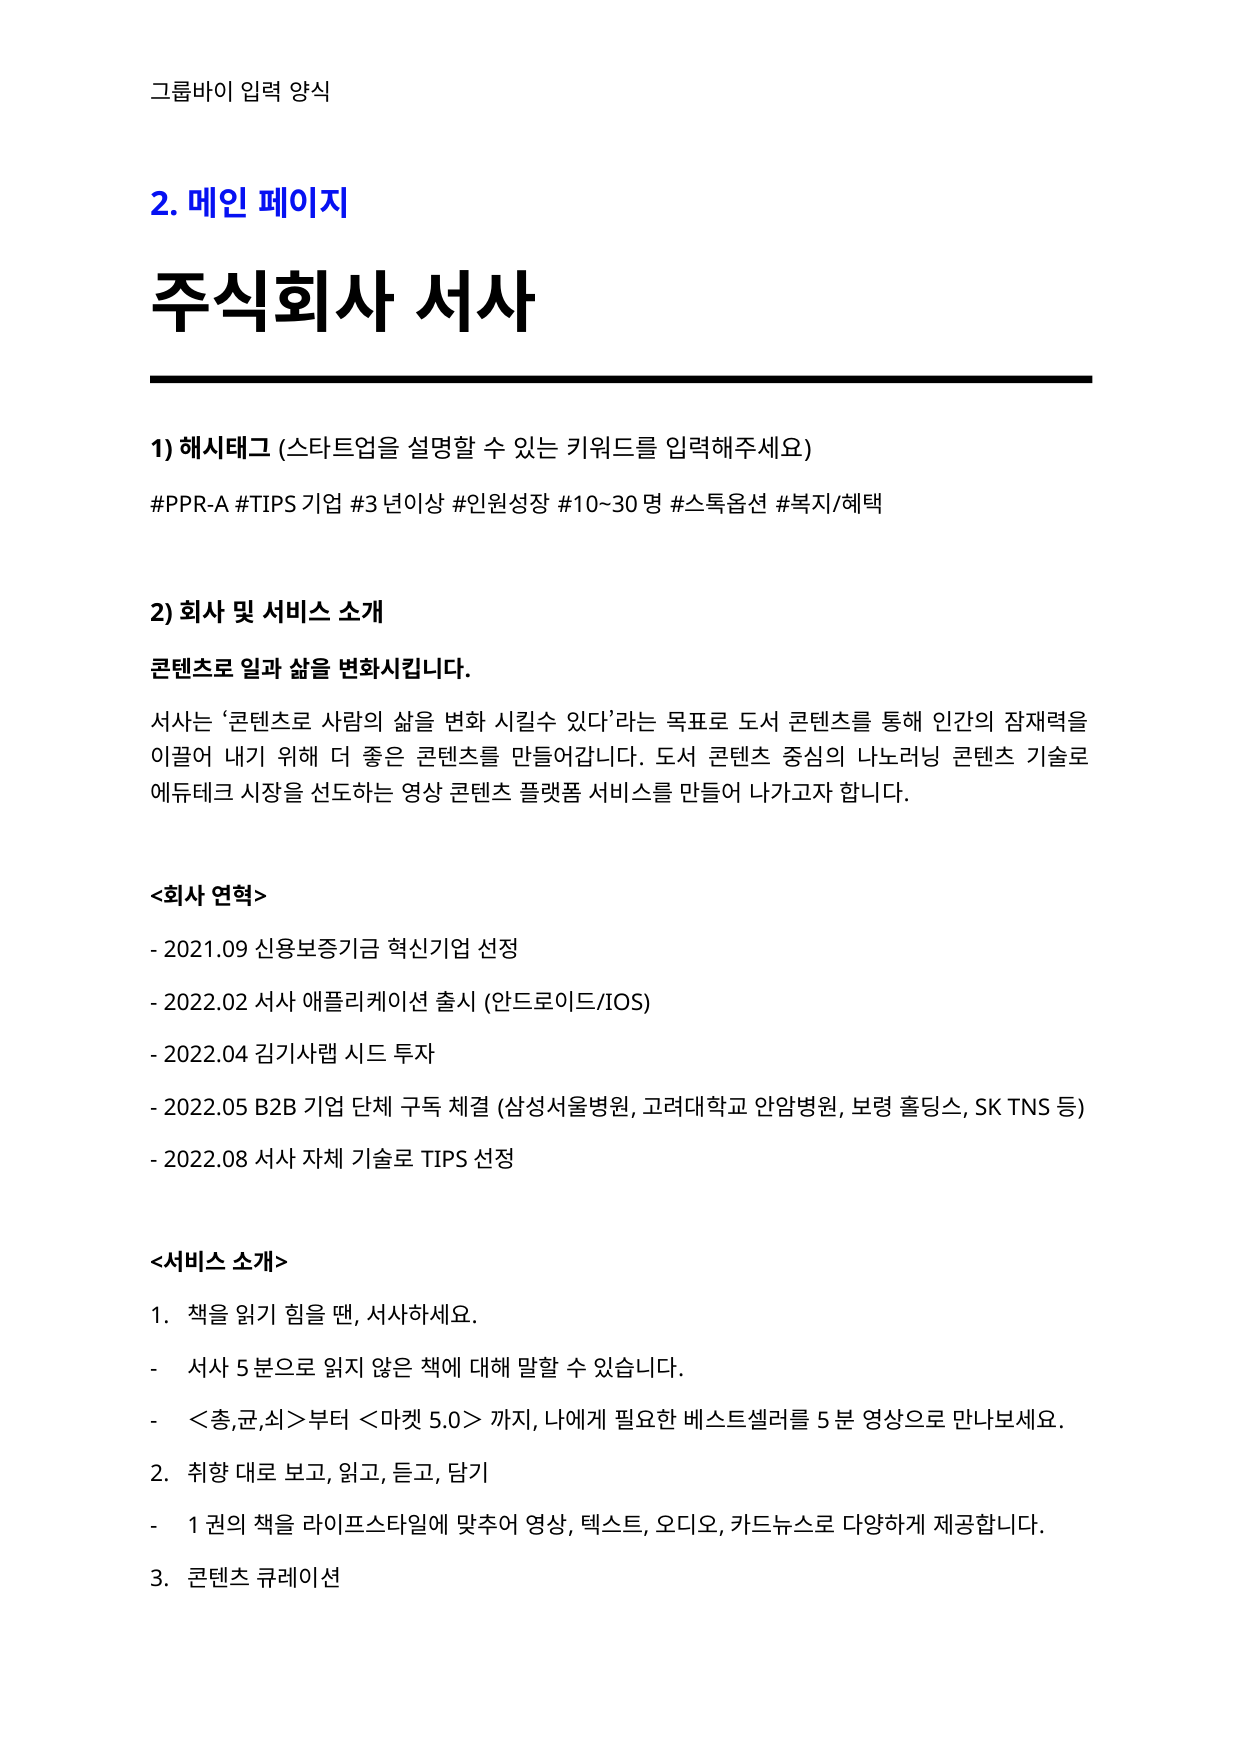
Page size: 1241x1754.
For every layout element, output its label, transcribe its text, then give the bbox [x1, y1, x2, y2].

text <회사 연혁> [150, 878, 1090, 911]
text 콘텐츠로 일과 삶을 변화시킵니다. [150, 651, 1090, 684]
text - 2022.04 김기사랩 시드 투자 [150, 1036, 1090, 1069]
text #PPR-A #TIPS기업 #3년이상 #인원성장 #10~30명 #스톡옵션 #복지/혜택 [150, 486, 1090, 519]
text - 2022.08 서사 자체 기술로 TIPS 선정 [150, 1141, 1090, 1174]
text 2) 회사 및 서비스 소개 [150, 593, 1090, 629]
text 1) 해시태그 (스타트업을 설명할 수 있는 키워드를 입력해주세요) [150, 428, 1090, 464]
text - 2022.02 서사 애플리케이션 출시 (안드로이드/IOS) [150, 983, 1090, 1017]
text - ＜총,균,쇠＞부터 ＜마켓 5.0＞ 까지, 나에게 필요한 베스트셀러를 5분 영상으로 만나보세요. [150, 1402, 1090, 1435]
text - 2022.05 B2B 기업 단체 구독 체결 (삼성서울병원, 고려대학교 안암병원, 보령 홀딩스, SK TNS 등) [150, 1088, 1090, 1122]
text - 2021.09 신용보증기금 혁신기업 선정 [150, 931, 1090, 964]
text 3. 콘텐츠 큐레이션 [150, 1560, 1090, 1593]
text <서비스 소개> [150, 1244, 1090, 1277]
text 주식회사 서사 [150, 249, 1090, 346]
text 2. 취향 대로 보고, 읽고, 듣고, 담기 [150, 1454, 1090, 1488]
text 1. 책을 읽기 힘을 땐, 서사하세요. [150, 1297, 1090, 1330]
text - 서사 5분으로 읽지 않은 책에 대해 말할 수 있습니다. [150, 1349, 1090, 1383]
text 서사는 ‘콘텐츠로 사람의 삶을 변화 시킬수 있다’라는 목표로 도서 콘텐츠를 통해 인간의 잠재력을 이끌어 내기 위해 더 좋은 콘텐츠를 만들어갑니다. 도서 콘텐츠 중심의 나노러닝 콘텐츠 기술로 에듀테크 시장을 선도하는 영상 콘텐츠 플랫폼 서비스를 만들어 나가고자 합니다. [150, 703, 1090, 808]
text - 1권의 책을 라이프스타일에 맞추어 영상, 텍스트, 오디오, 카드뉴스로 다양하게 제공합니다. [150, 1507, 1090, 1541]
text 2. 메인 페이지 [150, 177, 1090, 226]
